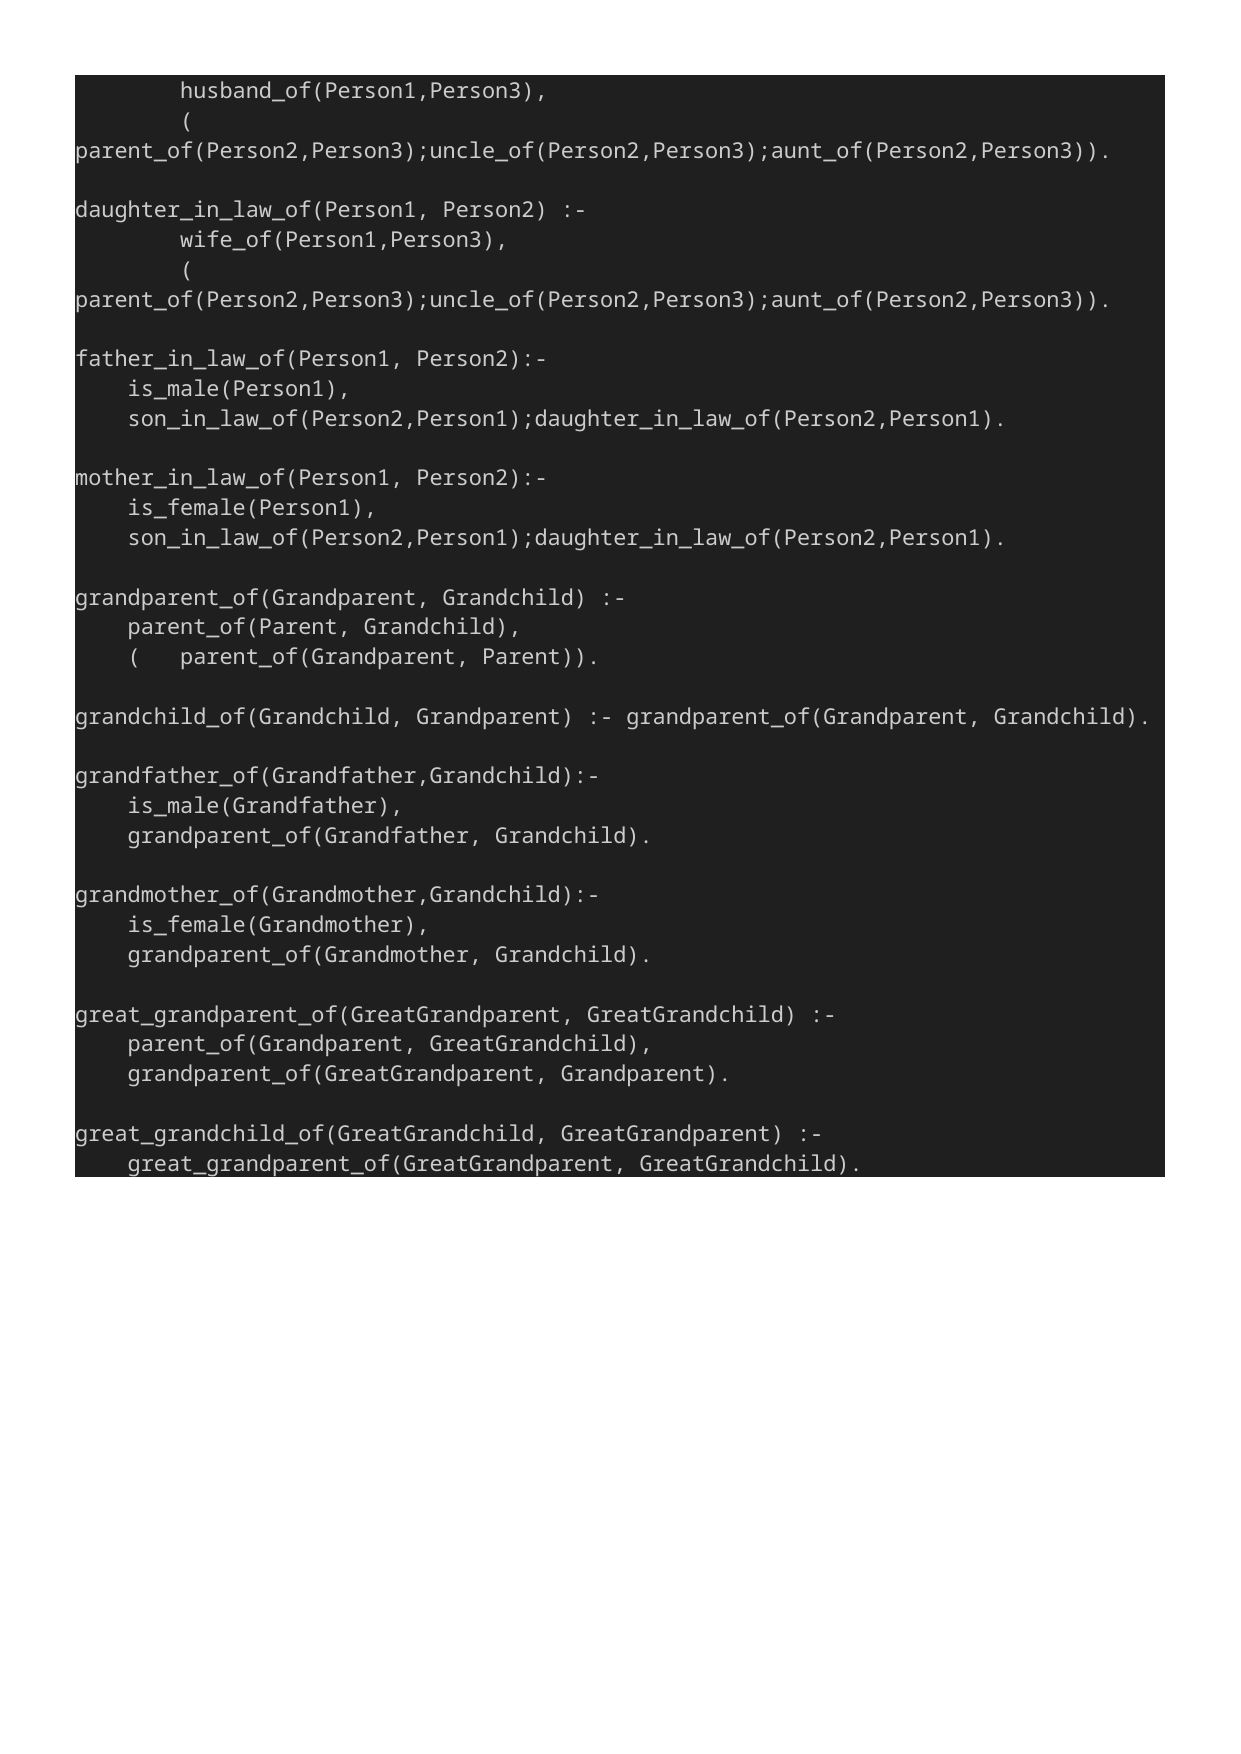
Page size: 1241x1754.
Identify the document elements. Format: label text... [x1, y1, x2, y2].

text great_grandchild_of(GreatGrandchild, GreatGrandparent) :- [75, 1118, 1165, 1147]
text daughter_in_law_of(Person1, Person2) :- [75, 194, 1165, 224]
text grandparent_of(Grandmother, Grandchild). [75, 939, 1165, 969]
text grandfather_of(Grandfather,Grandchild):- [75, 760, 1165, 790]
text husband_of(Person1,Person3), [75, 75, 1165, 105]
text great_grandparent_of(GreatGrandparent, GreatGrandchild). [75, 1147, 1165, 1177]
text is_male(Person1), [75, 373, 1165, 403]
text parent_of(Grandparent, GreatGrandchild), [75, 1028, 1165, 1058]
text son_in_law_of(Person2,Person1);daughter_in_law_of(Person2,Person1). [75, 522, 1165, 552]
text grandchild_of(Grandchild, Grandparent) :- grandparent_of(Grandparent, Grandchild). [75, 701, 1165, 730]
text is_female(Grandmother), [75, 909, 1165, 939]
text is_female(Person1), [75, 492, 1165, 522]
text is_male(Grandfather), [75, 790, 1165, 820]
text grandparent_of(Grandfather, Grandchild). [75, 820, 1165, 849]
text great_grandparent_of(GreatGrandparent, GreatGrandchild) :- [75, 998, 1165, 1028]
text son_in_law_of(Person2,Person1);daughter_in_law_of(Person2,Person1). [75, 403, 1165, 432]
text mother_in_law_of(Person1, Person2):- [75, 462, 1165, 492]
text grandparent_of(Grandparent, Grandchild) :- [75, 581, 1165, 611]
text grandmother_of(Grandmother,Grandchild):- [75, 879, 1165, 909]
text grandparent_of(GreatGrandparent, Grandparent). [75, 1058, 1165, 1088]
text ( parent_of(Person2,Person3);uncle_of(Person2,Person3);aunt_of(Person2,Person3)). [75, 105, 1165, 164]
text ( parent_of(Person2,Person3);uncle_of(Person2,Person3);aunt_of(Person2,Person3)). [75, 254, 1165, 313]
text father_in_law_of(Person1, Person2):- [75, 343, 1165, 373]
text parent_of(Parent, Grandchild), [75, 611, 1165, 641]
text ( parent_of(Grandparent, Parent)). [75, 641, 1165, 671]
text wife_of(Person1,Person3), [75, 224, 1165, 254]
